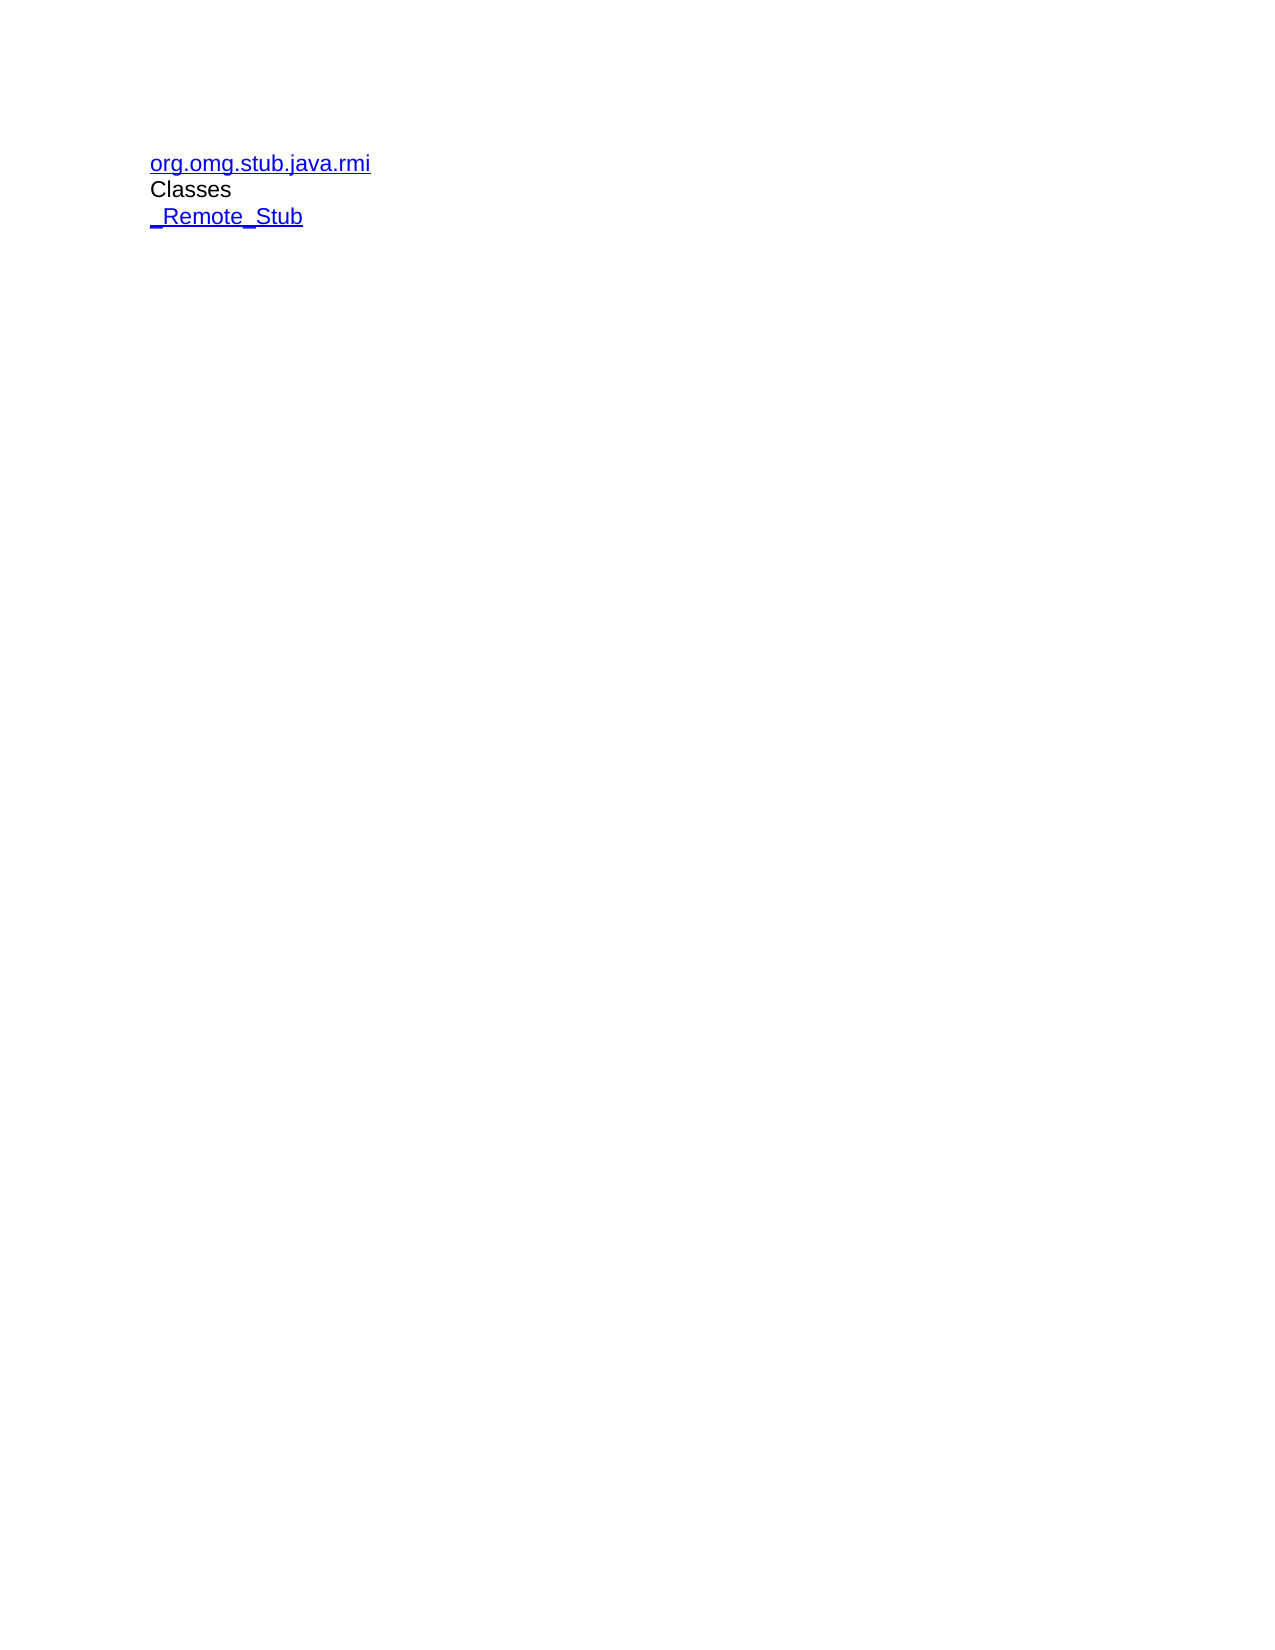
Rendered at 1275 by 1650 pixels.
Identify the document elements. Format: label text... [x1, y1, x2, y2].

text org.omg.stub.java.rmi [150, 150, 1125, 176]
table_header Classes _Remote_Stub [150, 176, 1125, 229]
